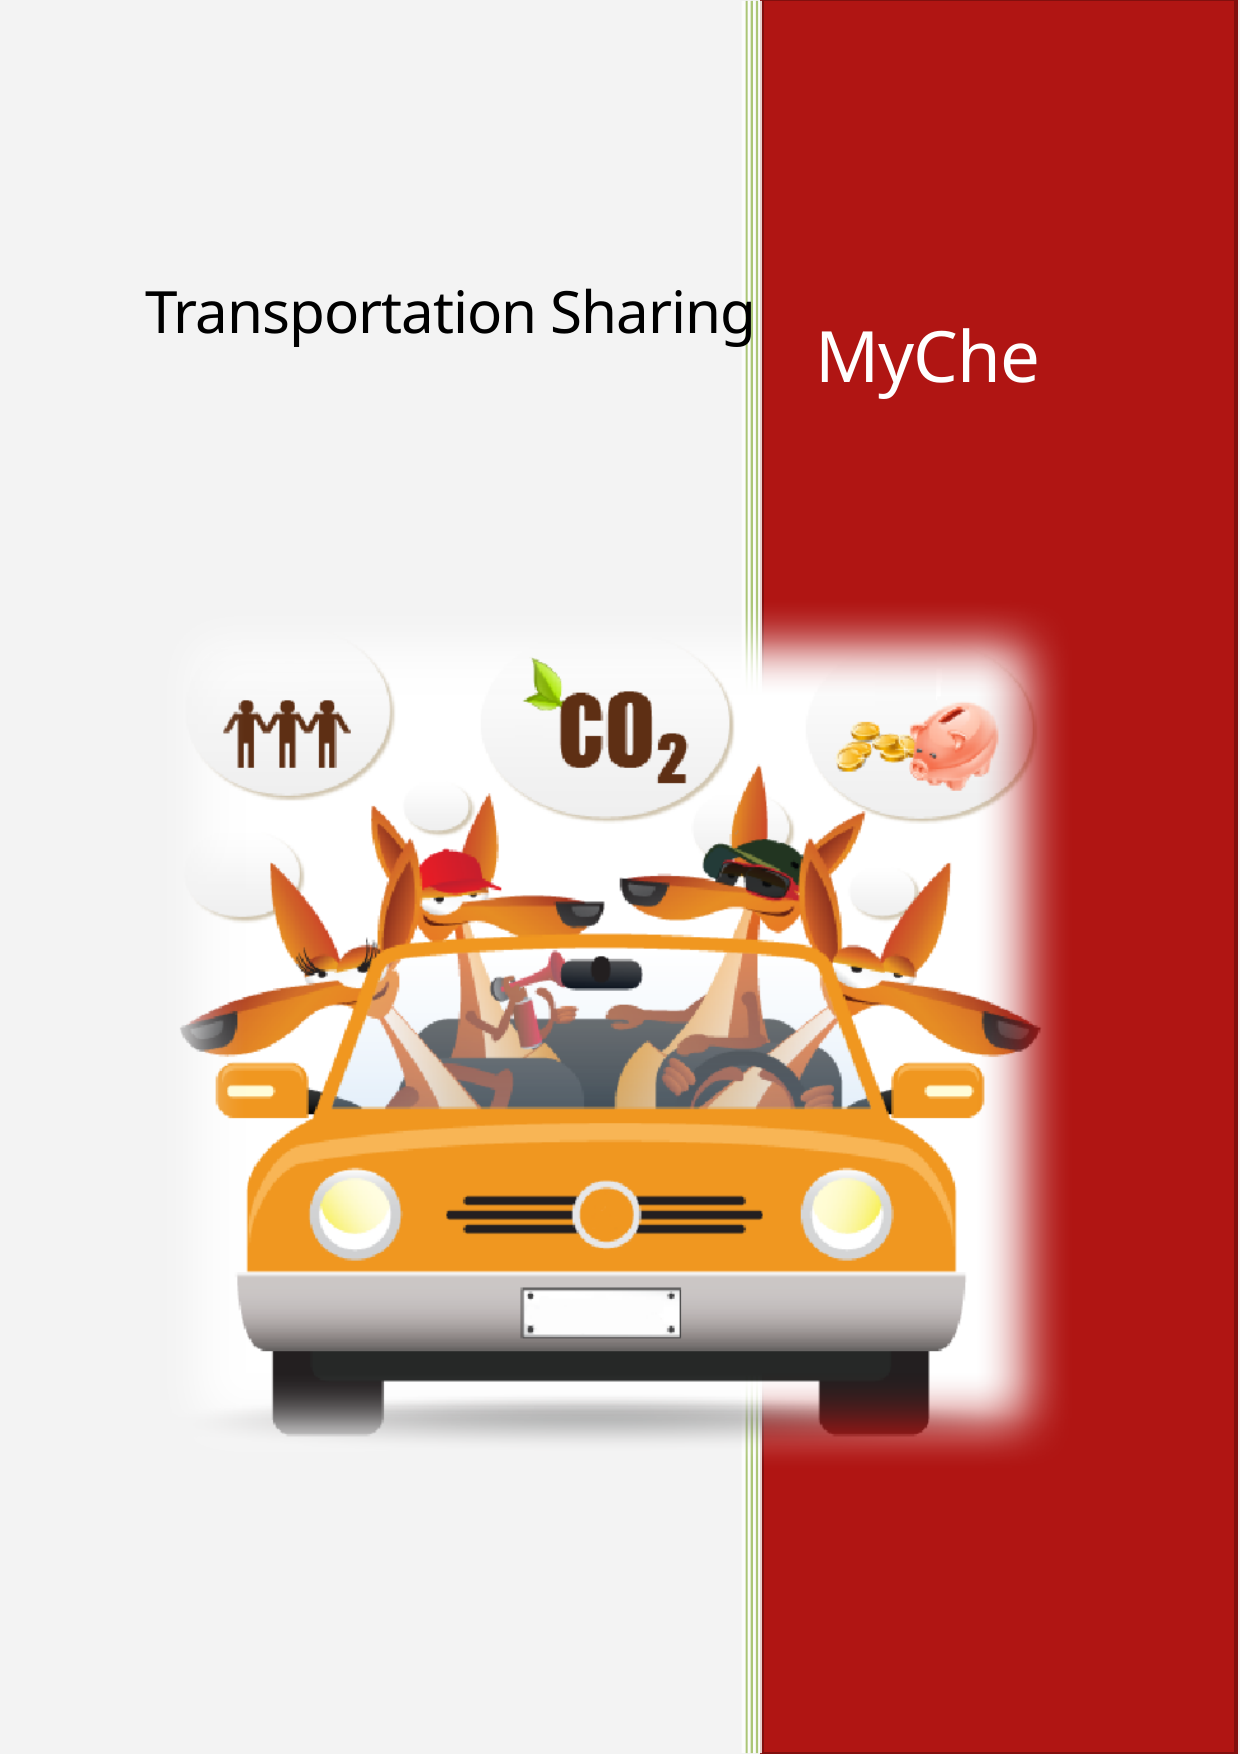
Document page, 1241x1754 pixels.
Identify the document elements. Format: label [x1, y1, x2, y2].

picture [228, 672, 997, 1396]
